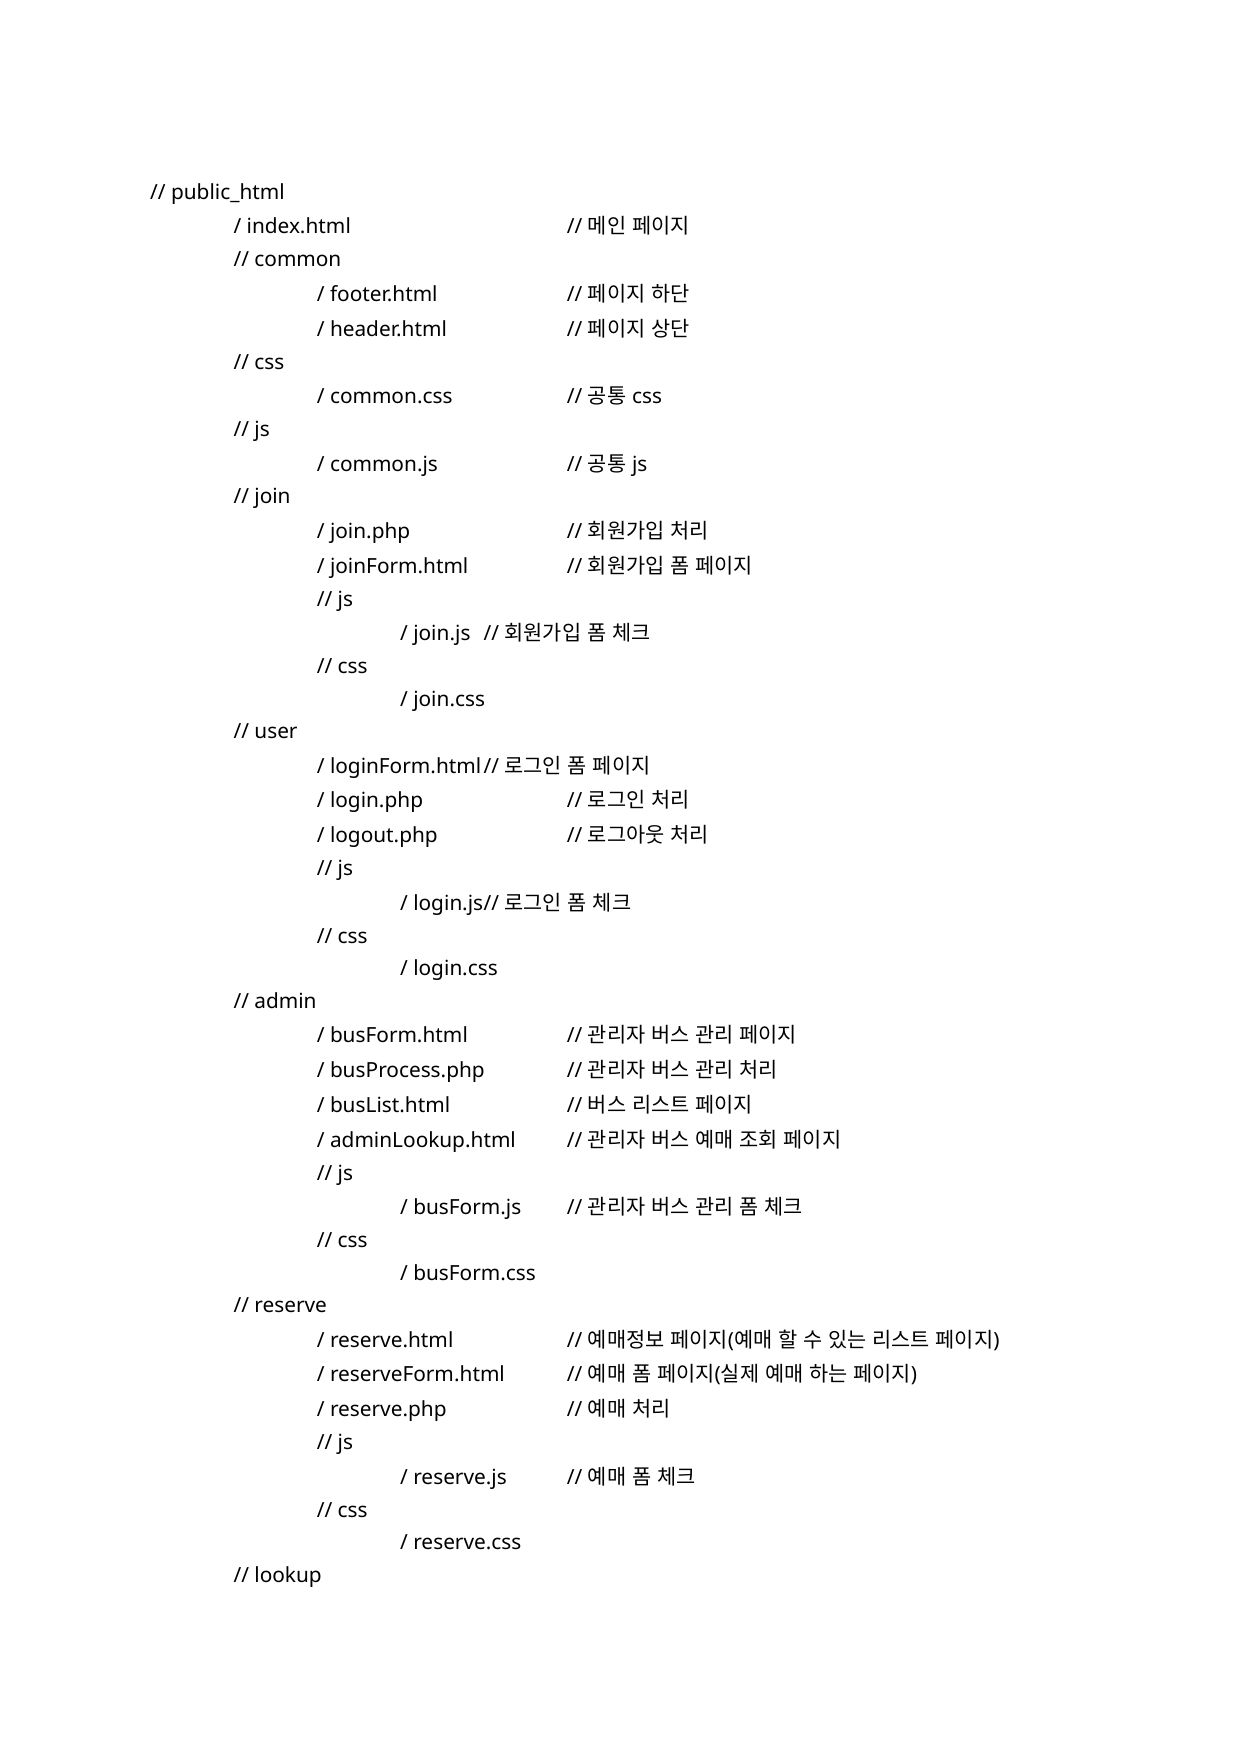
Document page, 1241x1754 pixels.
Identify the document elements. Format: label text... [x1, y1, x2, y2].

text // common [150, 244, 1090, 273]
text / busForm.css [150, 1258, 1090, 1286]
text // lookup [150, 1560, 1090, 1588]
text / index.html // 메인 페이지 [150, 210, 1090, 240]
text / common.css // 공통 css [150, 379, 1090, 410]
text // user [150, 716, 1090, 745]
text / join.css [150, 684, 1090, 712]
text // js [150, 853, 1090, 882]
text / header.html // 페이지 상단 [150, 312, 1090, 342]
text / common.js // 공통 js [150, 447, 1090, 477]
text / logout.php // 로그아웃 처리 [150, 818, 1090, 849]
text // js [150, 1158, 1090, 1186]
text / login.php // 로그인 처리 [150, 784, 1090, 814]
text // reserve [150, 1290, 1090, 1319]
text // js [150, 584, 1090, 612]
text // css [150, 921, 1090, 949]
text / busList.html // 버스 리스트 페이지 [150, 1088, 1090, 1118]
text // css [150, 1495, 1090, 1523]
text / reserveForm.html // 예매 폼 페이지(실제 예매 하는 페이지) [150, 1358, 1090, 1388]
text // admin [150, 986, 1090, 1014]
text / busForm.html // 관리자 버스 관리 페이지 [150, 1018, 1090, 1049]
text // join [150, 482, 1090, 510]
text / reserve.php // 예매 처리 [150, 1392, 1090, 1423]
text // js [150, 414, 1090, 443]
text / join.js // 회원가입 폼 체크 [150, 616, 1090, 647]
text / adminLookup.html // 관리자 버스 예매 조회 페이지 [150, 1123, 1090, 1153]
text / reserve.css [150, 1527, 1090, 1556]
text / reserve.js // 예매 폼 체크 [150, 1460, 1090, 1490]
text / joinForm.html // 회원가입 폼 페이지 [150, 549, 1090, 579]
text // public_html [150, 177, 1090, 206]
text // js [150, 1427, 1090, 1456]
text / reserve.html // 예매정보 페이지(예매 할 수 있는 리스트 페이지) [150, 1323, 1090, 1353]
text / busProcess.php // 관리자 버스 관리 처리 [150, 1053, 1090, 1084]
text / loginForm.html // 로그인 폼 페이지 [150, 749, 1090, 779]
text // css [150, 347, 1090, 375]
text // css [150, 1225, 1090, 1253]
text / join.php // 회원가입 처리 [150, 514, 1090, 544]
text / login.css [150, 953, 1090, 982]
text // css [150, 651, 1090, 679]
text / login.js // 로그인 폼 체크 [150, 886, 1090, 916]
text / footer.html // 페이지 하단 [150, 277, 1090, 307]
text / busForm.js // 관리자 버스 관리 폼 체크 [150, 1190, 1090, 1221]
